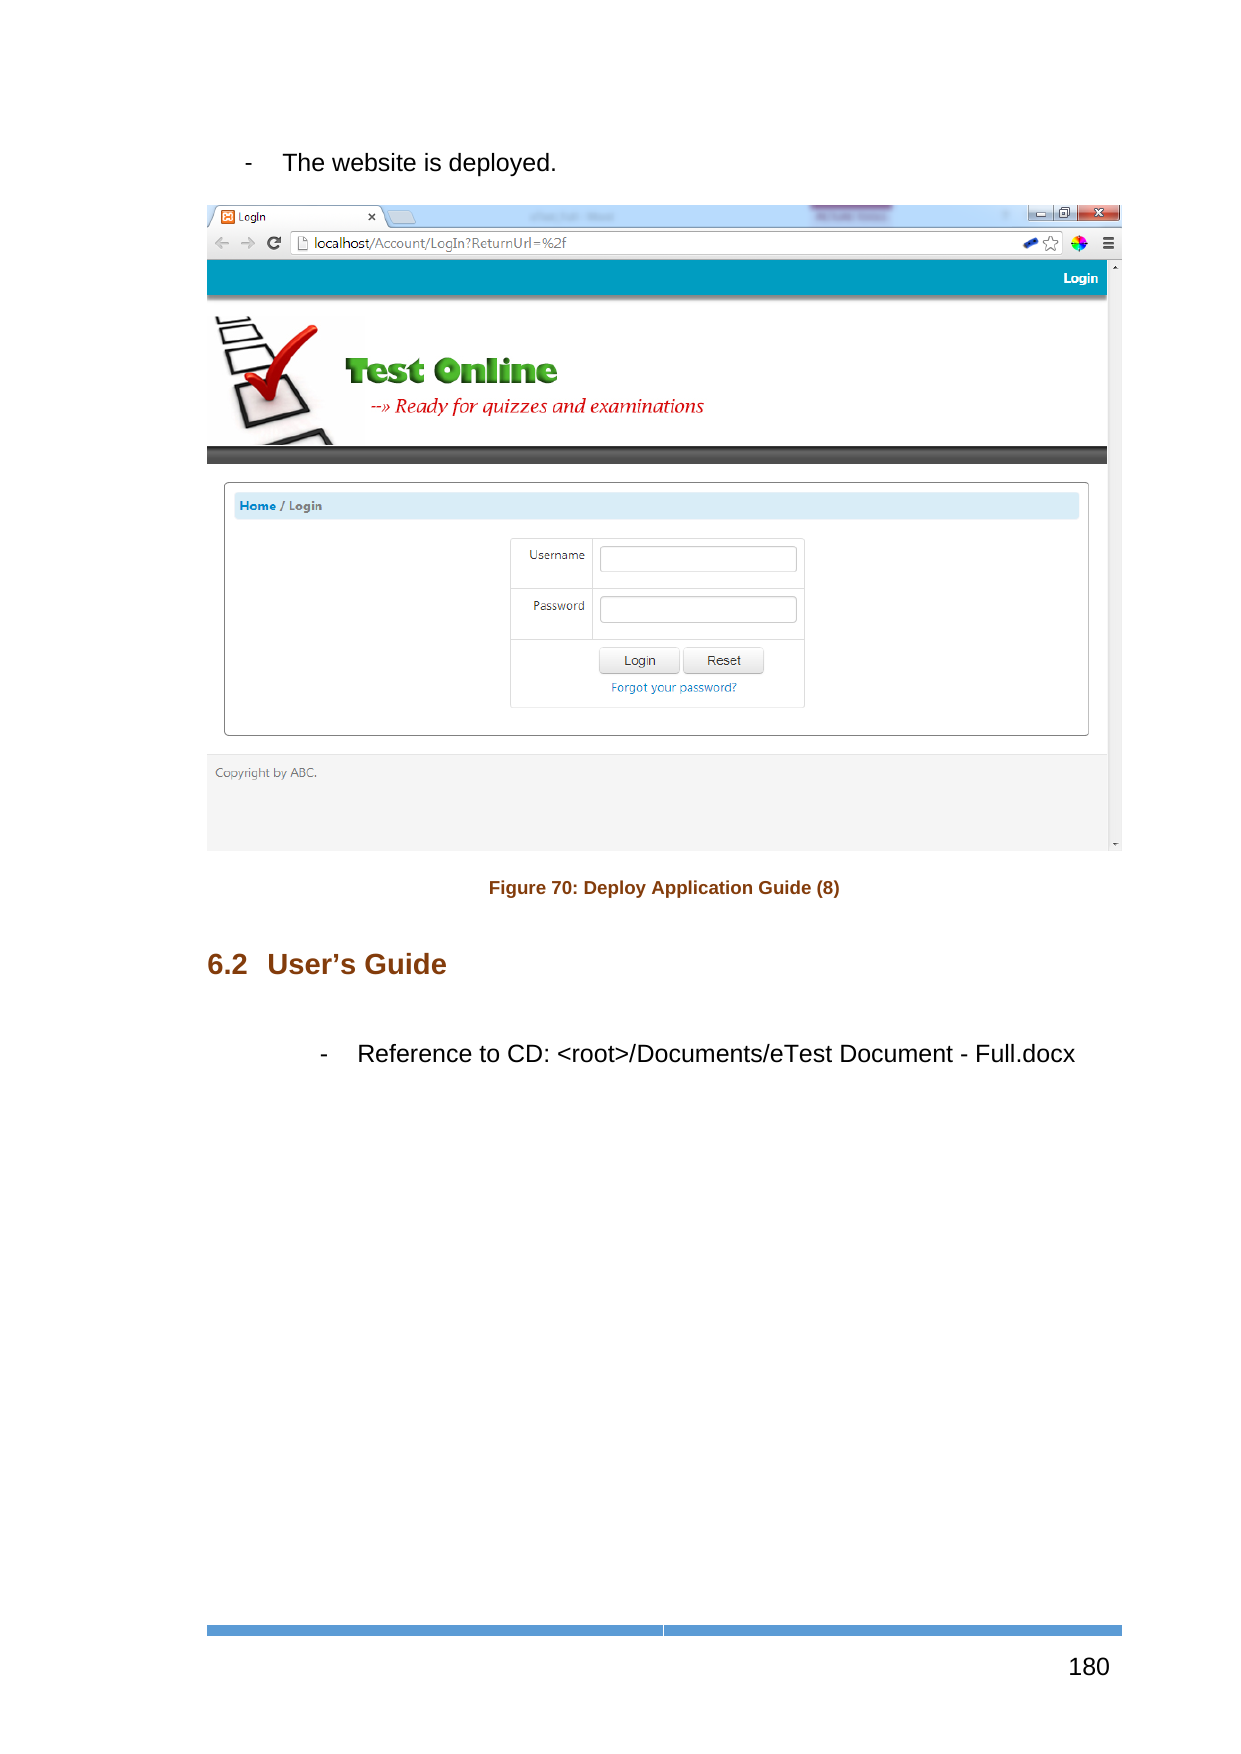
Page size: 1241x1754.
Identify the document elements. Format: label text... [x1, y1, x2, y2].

picture [207, 205, 1122, 851]
list The website is deployed. [244, 147, 1122, 177]
list Reference to CD: <root>/Documents/eTest Document - Full.docx [319, 1039, 1122, 1068]
subtitle User’s Guide [207, 947, 1122, 980]
text Figure 70: Deploy Application Guide (8) [207, 877, 1122, 899]
